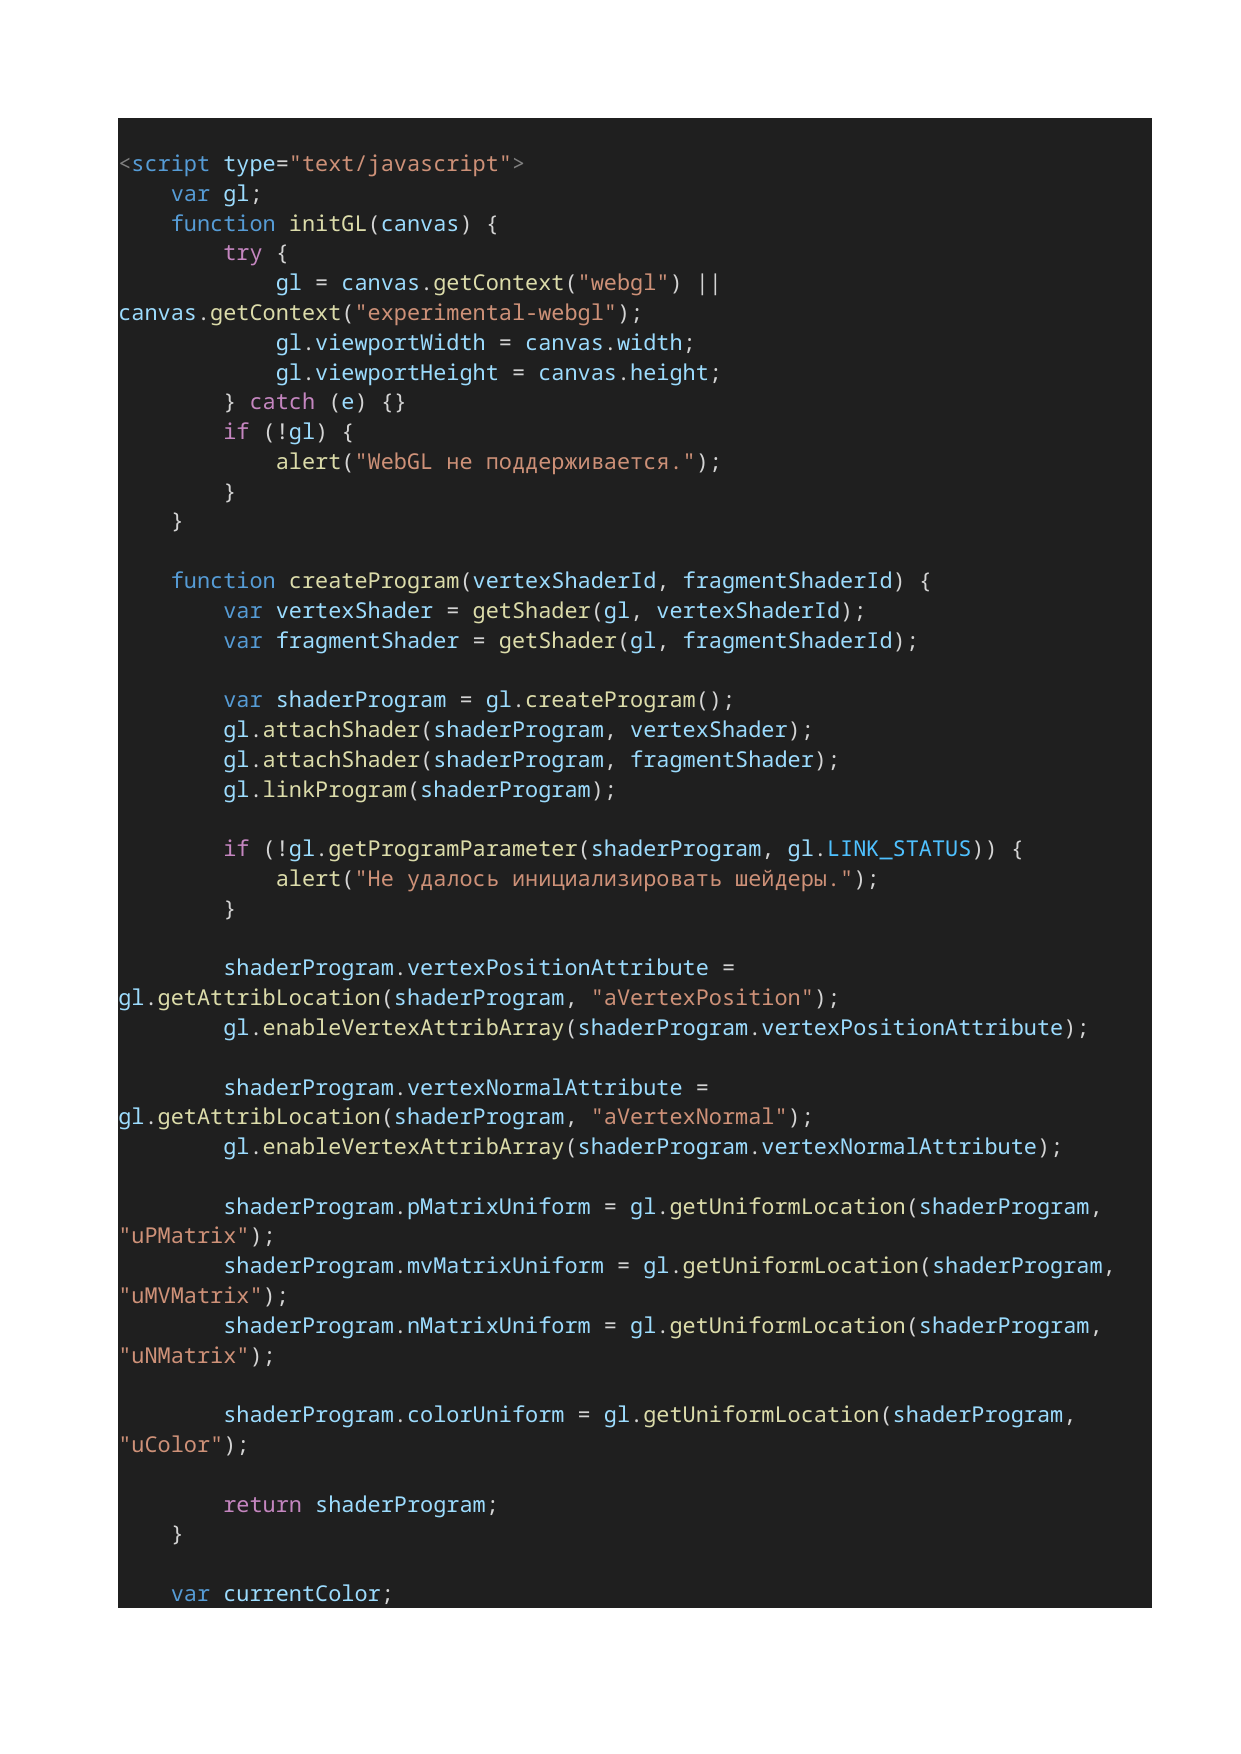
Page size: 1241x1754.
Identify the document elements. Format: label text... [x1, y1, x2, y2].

text if (!gl) { [118, 416, 1152, 446]
text gl.enableVertexAttribArray(shaderProgram.vertexPositionAttribute); [118, 1012, 1152, 1042]
text shaderProgram.nMatrixUniform = gl.getUniformLocation(shaderProgram, "uNMatrix"); [118, 1310, 1152, 1369]
text shaderProgram.pMatrixUniform = gl.getUniformLocation(shaderProgram, "uPMatrix"); [118, 1191, 1152, 1250]
text } [118, 1518, 1152, 1548]
text shaderProgram.colorUniform = gl.getUniformLocation(shaderProgram, "uColor"); [118, 1399, 1152, 1459]
text return shaderProgram; [118, 1488, 1152, 1518]
text var vertexShader = getShader(gl, vertexShaderId); [118, 595, 1152, 624]
text } [118, 476, 1152, 505]
text var shaderProgram = gl.createProgram(); [118, 684, 1152, 714]
text } [118, 893, 1152, 922]
text } catch (e) {} [118, 386, 1152, 416]
text if (!gl.getProgramParameter(shaderProgram, gl.LINK_STATUS)) { [118, 833, 1152, 863]
text } [118, 505, 1152, 535]
text gl.enableVertexAttribArray(shaderProgram.vertexNormalAttribute); [118, 1131, 1152, 1161]
text function createProgram(vertexShaderId, fragmentShaderId) { [118, 565, 1152, 595]
text shaderProgram.vertexPositionAttribute = gl.getAttribLocation(shaderProgram, "aVertexPosition"); [118, 952, 1152, 1012]
text gl.attachShader(shaderProgram, vertexShader); [118, 714, 1152, 744]
text <script type="text/javascript"> [118, 148, 1152, 178]
text gl = canvas.getContext("webgl") || canvas.getContext("experimental-webgl"); [118, 267, 1152, 327]
text shaderProgram.vertexNormalAttribute = gl.getAttribLocation(shaderProgram, "aVertexNormal"); [118, 1071, 1152, 1131]
text alert("Не удалось инициализировать шейдеры."); [118, 863, 1152, 893]
text function initGL(canvas) { [118, 207, 1152, 237]
text gl.viewportWidth = canvas.width; [118, 327, 1152, 356]
text gl.attachShader(shaderProgram, fragmentShader); [118, 744, 1152, 773]
text alert("WebGL не поддерживается."); [118, 446, 1152, 476]
text try { [118, 237, 1152, 267]
text shaderProgram.mvMatrixUniform = gl.getUniformLocation(shaderProgram, "uMVMatrix"); [118, 1250, 1152, 1310]
text gl.linkProgram(shaderProgram); [118, 773, 1152, 803]
text gl.viewportHeight = canvas.height; [118, 356, 1152, 386]
text var gl; [118, 178, 1152, 207]
text var currentColor; [118, 1578, 1152, 1608]
text var fragmentShader = getShader(gl, fragmentShaderId); [118, 624, 1152, 654]
